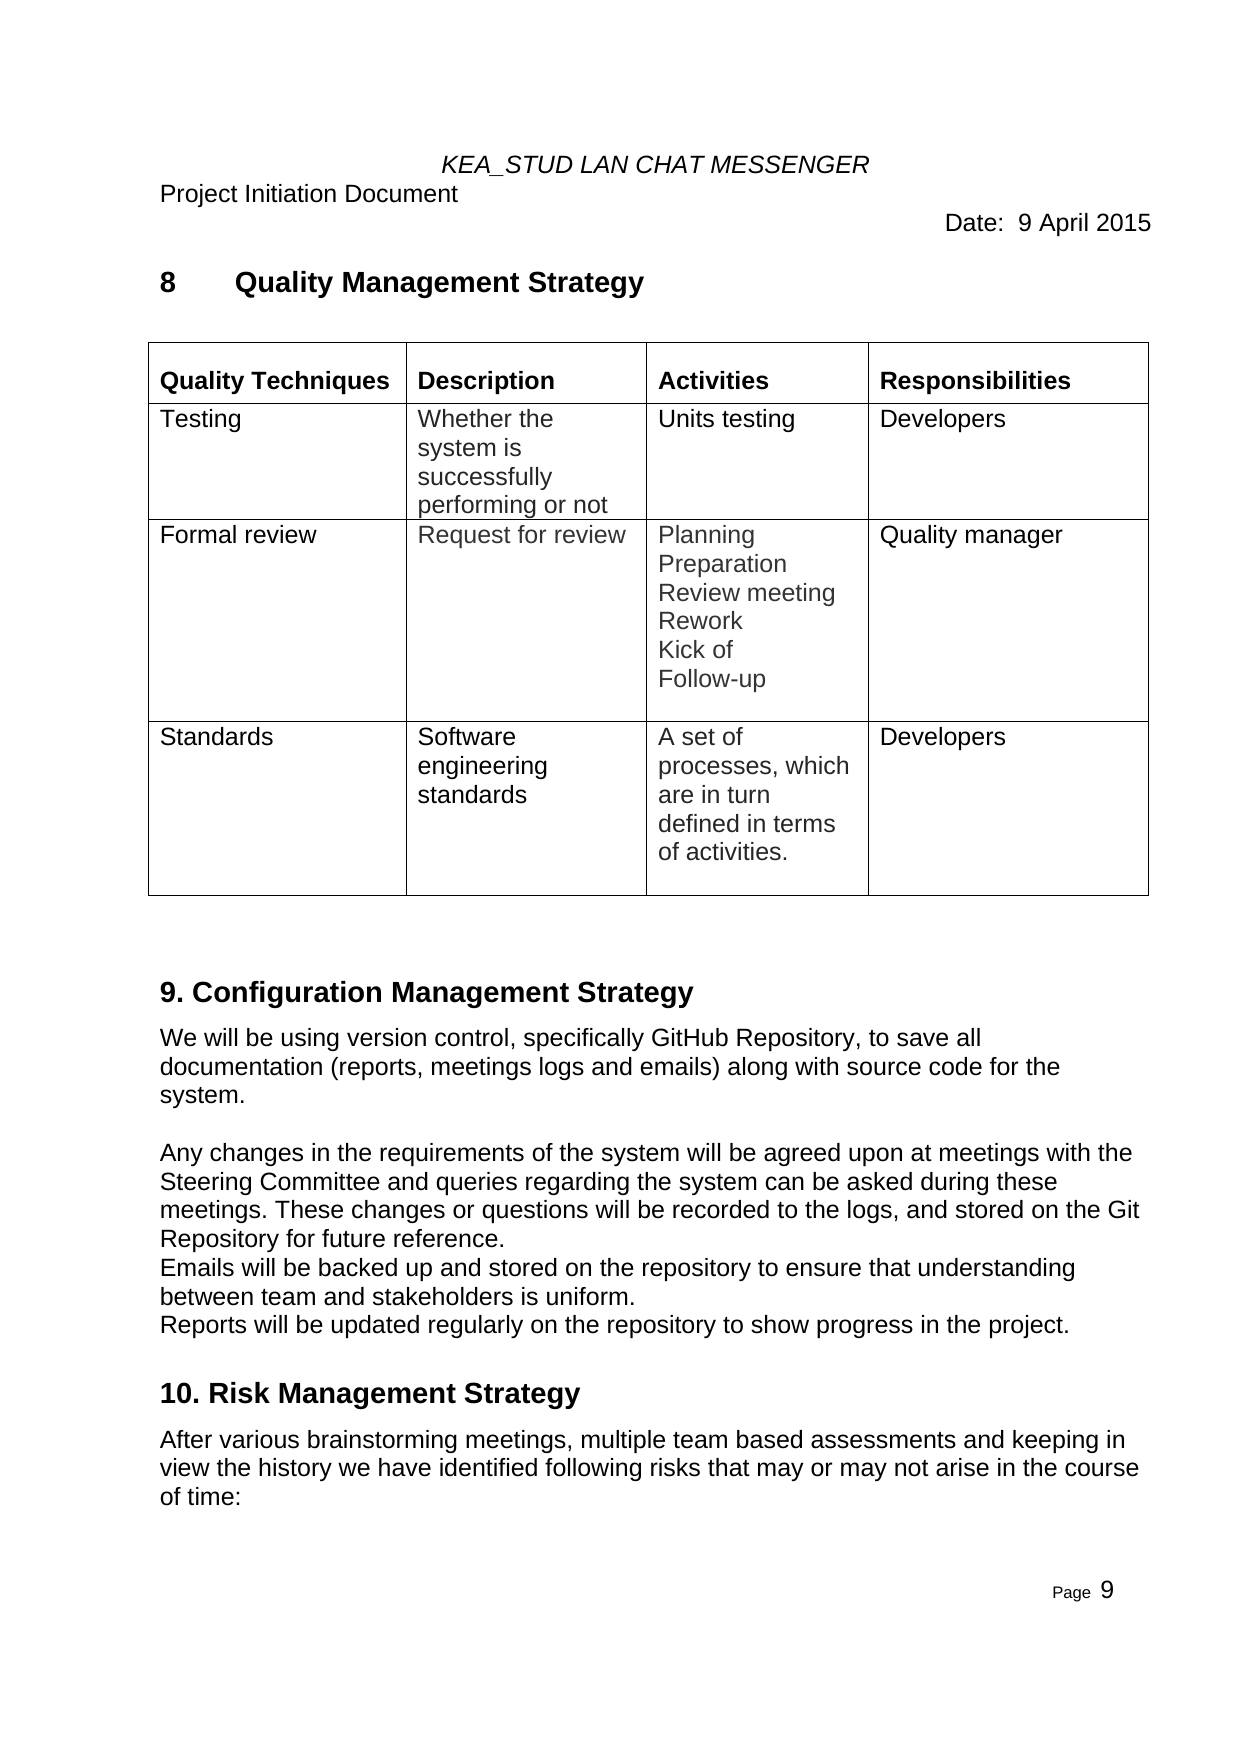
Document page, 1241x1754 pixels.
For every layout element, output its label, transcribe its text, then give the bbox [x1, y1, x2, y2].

table_cell Testing [149, 404, 406, 519]
table_cell Whether the system is successfully performing or not [522, 404, 646, 519]
table_header Description [407, 343, 646, 403]
text Emails will be backed up and stored on the repository to ensure that understanding between team and stakeholders is uniform. [159, 1253, 1152, 1310]
table_cell Units testing [647, 404, 868, 519]
subtitle 9. Configuration Management Strategy [159, 974, 1152, 1008]
table_cell Formal review [149, 520, 406, 721]
table_cell A set of processes, which are in turn defined in terms of activities. [647, 722, 868, 895]
table_cell Request for review [407, 520, 646, 721]
table_cell Software engineering standards [407, 722, 646, 895]
table_cell Planning Preparation Review meeting Rework Kick of Follow-up [647, 520, 868, 721]
table_header Responsibilities [869, 343, 1148, 403]
table_header Activities [647, 343, 868, 403]
text Reports will be updated regularly on the repository to show progress in the project. [159, 1310, 1152, 1339]
text We will be using version control, specifically GitHub Repository, to save all documentation (reports, meetings logs and emails) along with source code for the system. [159, 1023, 1152, 1109]
table_cell Quality manager [869, 520, 1148, 721]
table_header Quality Techniques [149, 343, 406, 403]
text Any changes in the requirements of the system will be agreed upon at meetings with the Steering Committee and queries regarding the system can be asked during these meetings. These changes or questions will be recorded to the logs, and stored on the Git Repository for future reference. [159, 1138, 1152, 1253]
subtitle 10. Risk Management Strategy [159, 1376, 1152, 1410]
subtitle 8 Quality Management Strategy [159, 265, 1152, 298]
table_cell Developers [869, 404, 1148, 519]
table_cell Standards [149, 722, 406, 895]
text After various brainstorming meetings, multiple team based assessments and keeping in view the history we have identified following risks that may or may not arise in the course of time: [159, 1424, 1152, 1511]
table_cell Developers [869, 722, 1148, 895]
